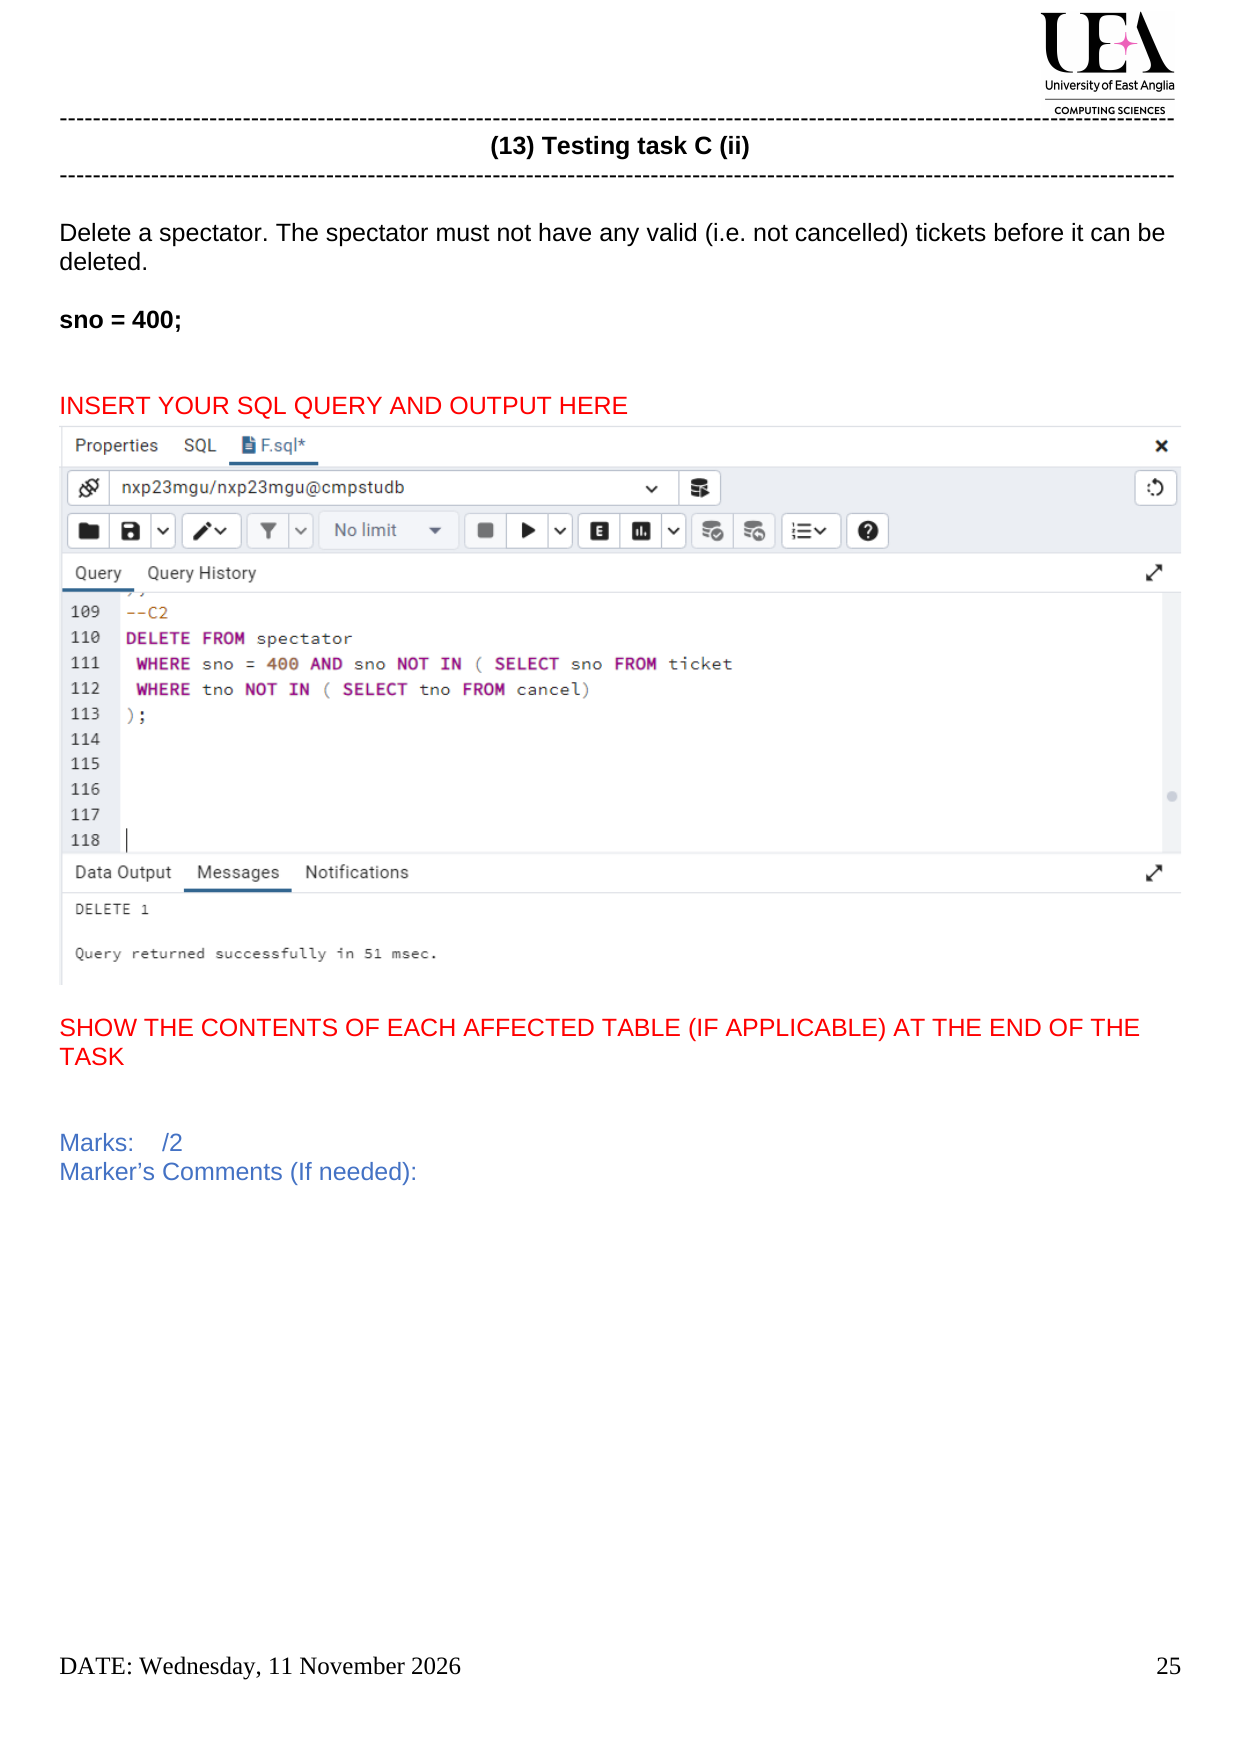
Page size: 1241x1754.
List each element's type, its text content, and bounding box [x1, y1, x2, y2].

text -------------------------------------------------------------------------------------------------------------------------------------- [59, 160, 1181, 189]
text -------------------------------------------------------------------------------------------------------------------------------------- [59, 103, 1181, 131]
picture [59, 419, 1182, 985]
text SHOW THE CONTENTS OF EACH AFFECTED TABLE (IF APPLICABLE) AT THE END OF THE TASK [59, 1013, 1181, 1070]
text (13) Testing task C (ii) [59, 131, 1181, 160]
text Delete a spectator. The spectator must not have any valid (i.e. not cancelled) tickets before it can be deleted. [59, 218, 1181, 276]
text sno = 400; [59, 305, 1181, 333]
text INSERT YOUR SQL QUERY AND OUTPUT HERE [59, 391, 1181, 419]
text Marker’s Comments (If needed): [59, 1157, 1181, 1185]
text Marks: /2 [59, 1128, 1181, 1157]
picture [1040, 11, 1175, 103]
